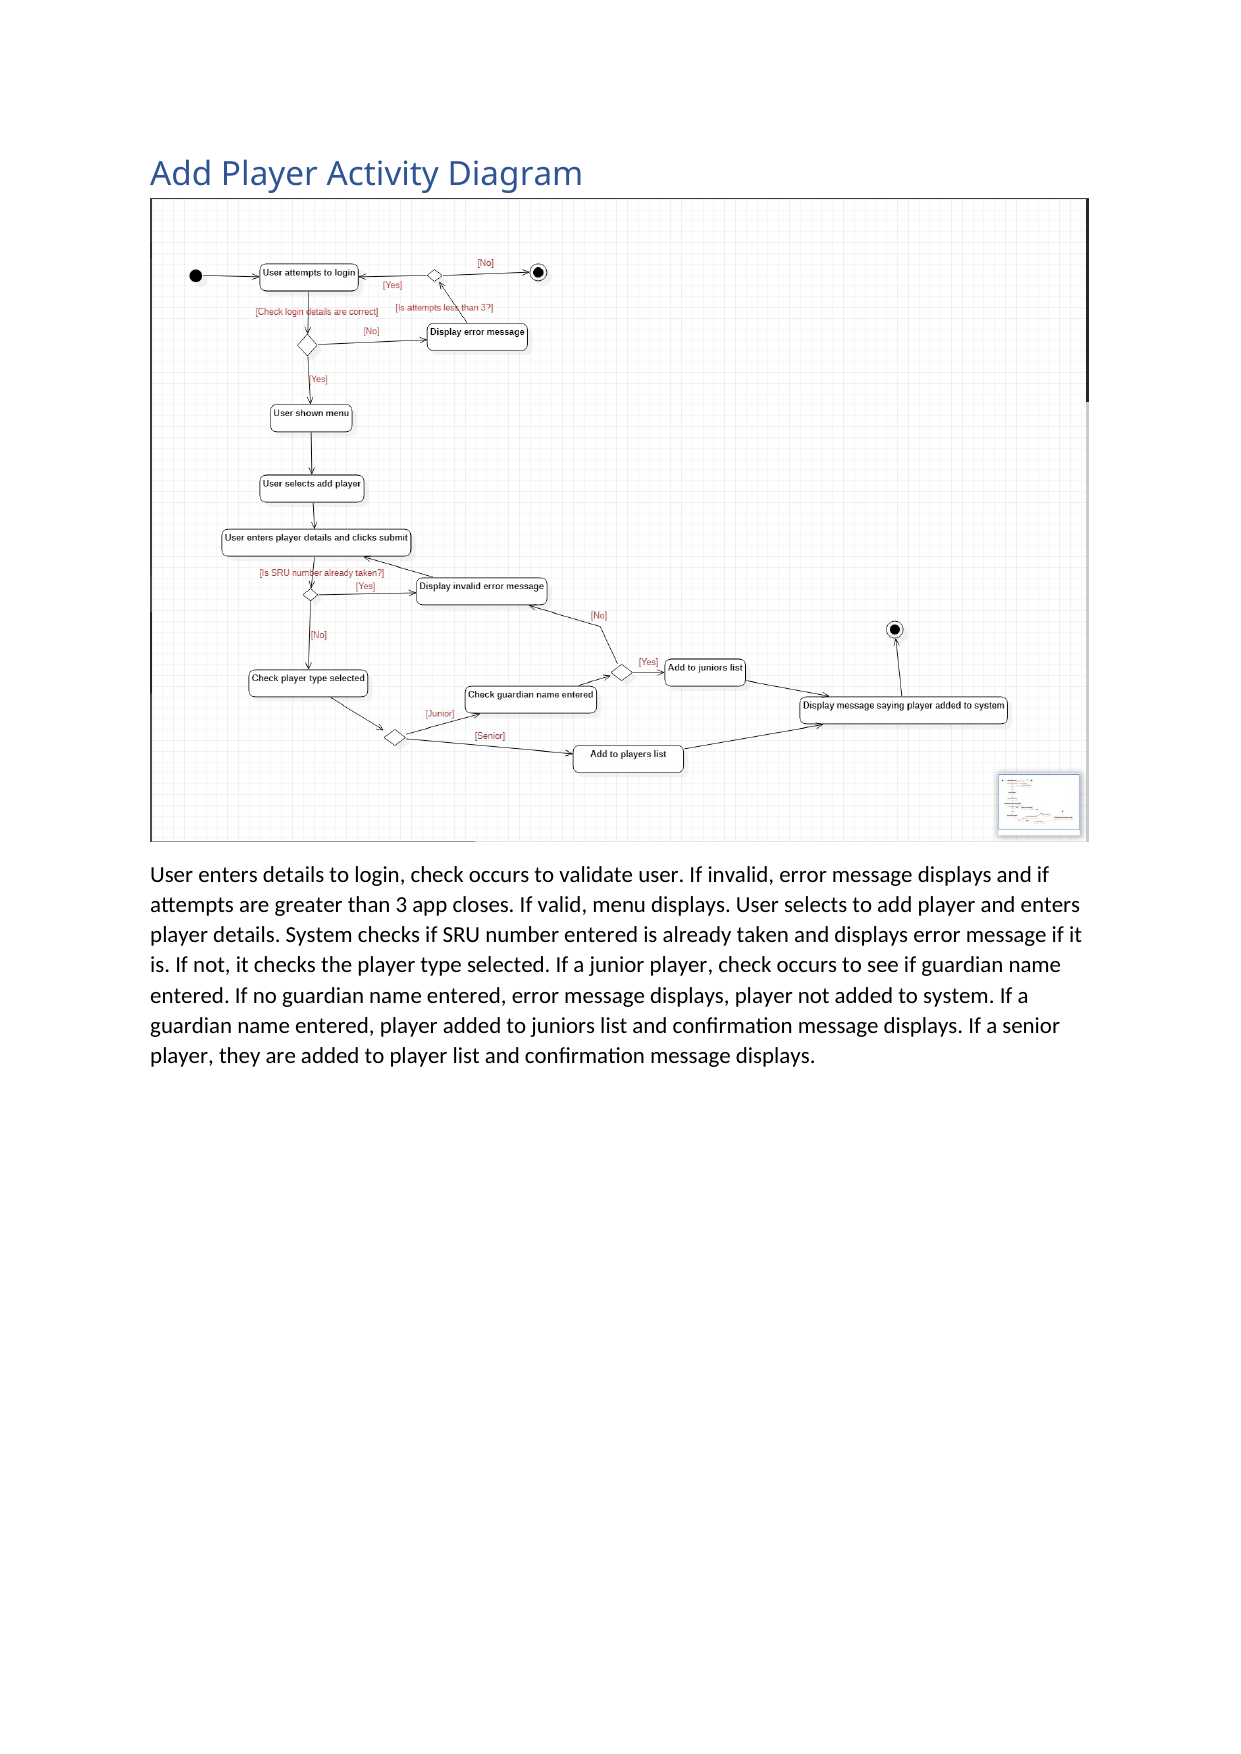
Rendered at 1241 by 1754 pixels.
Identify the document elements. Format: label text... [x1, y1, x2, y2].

subtitle Add Player Activity Diagram [150, 150, 1090, 195]
picture [150, 198, 1089, 842]
text User enters details to login, check occurs to validate user. If invalid, error message displays and if attempts are greater than 3 app closes. If valid, menu displays. User selects to add player and enters player details. System checks if SRU number entered is already taken and displays error message if it is. If not, it checks the player type selected. If a junior player, check occurs to see if guardian name entered. If no guardian name entered, error message displays, player not added to system. If a guardian name entered, player added to juniors list and confirmation message displays. If a senior player, they are added to player list and confirmation message displays. [150, 860, 1090, 1069]
